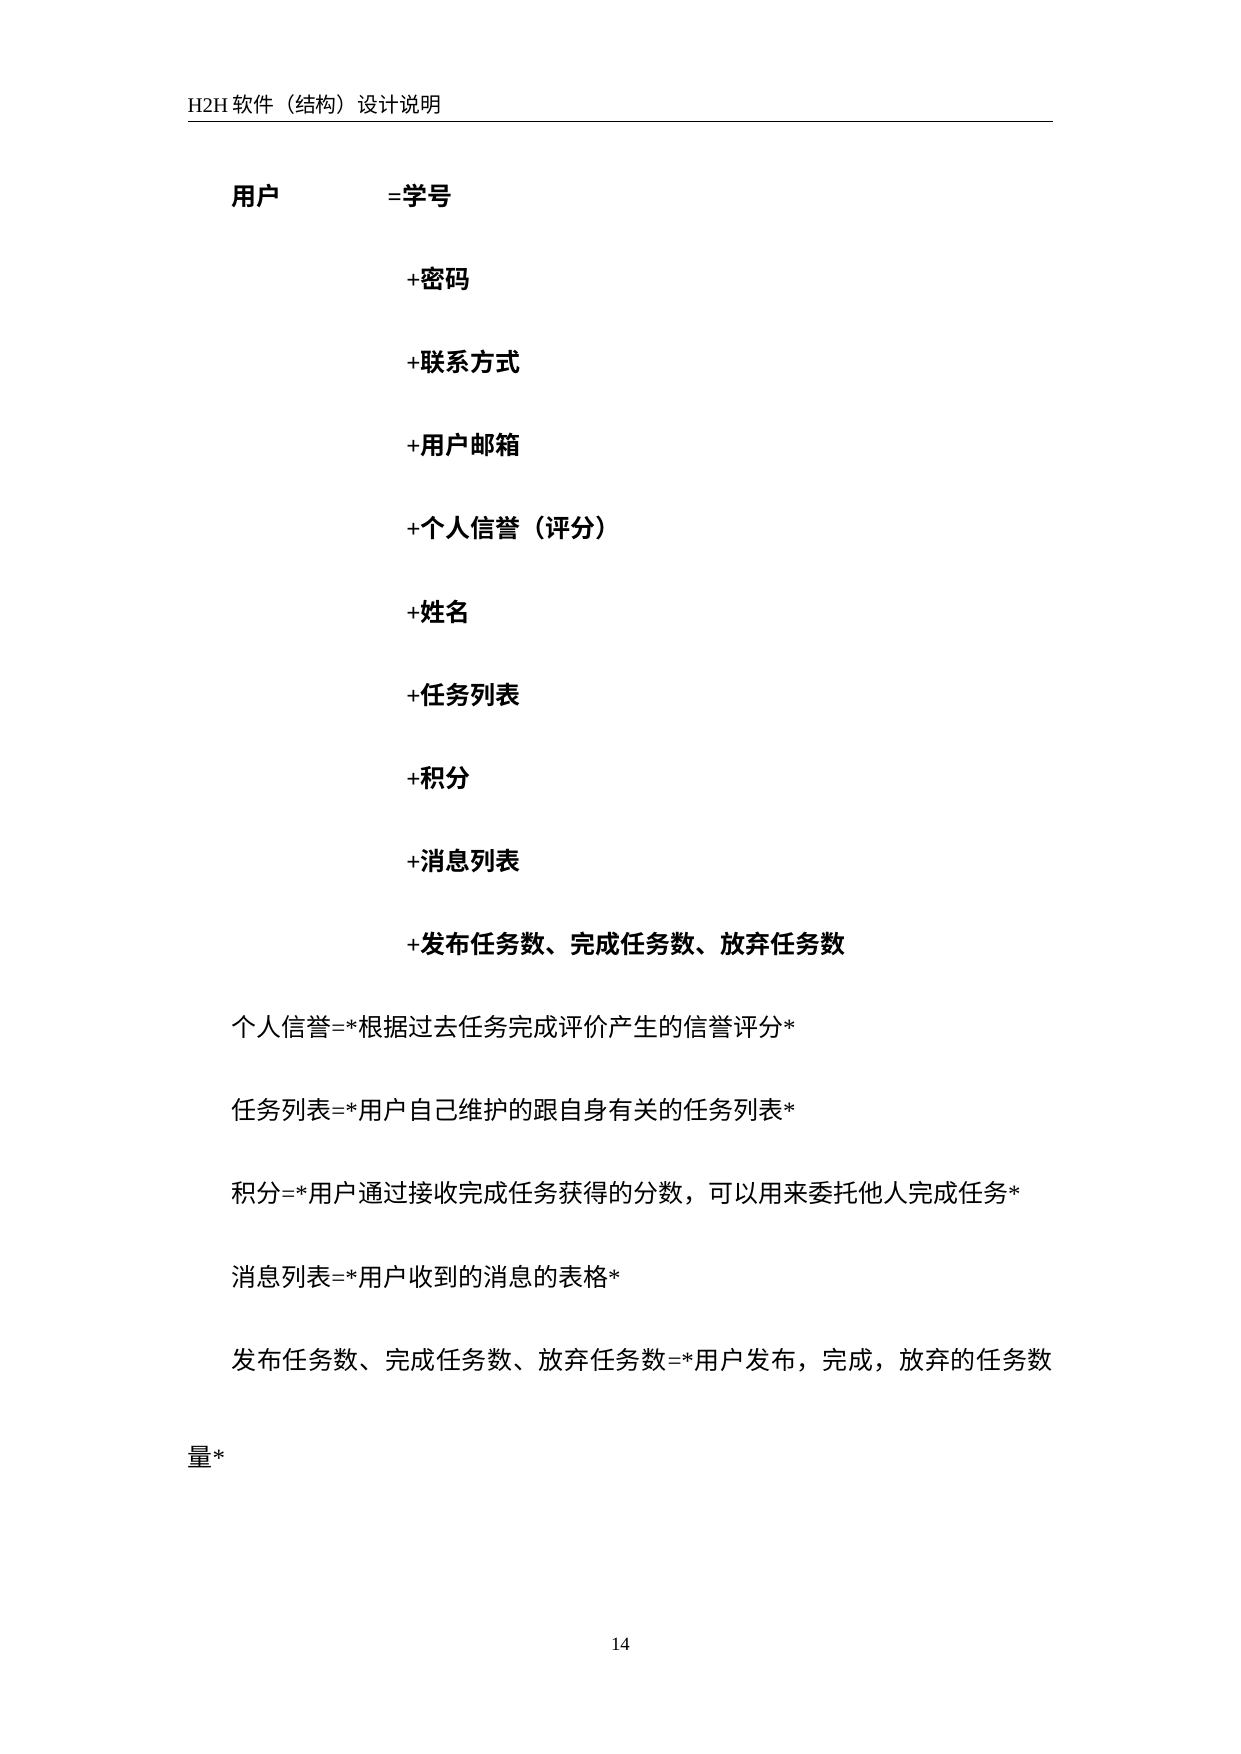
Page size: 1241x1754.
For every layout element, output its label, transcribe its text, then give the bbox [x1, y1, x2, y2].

text 消息列表=*用户收到的消息的表格* [187, 1243, 1053, 1308]
text +积分 [362, 744, 1053, 809]
text +密码 [362, 245, 1053, 310]
text 发布任务数、完成任务数、放弃任务数=*用户发布，完成，放弃的任务数量* [187, 1326, 1053, 1488]
text +个人信誉（评分） [362, 494, 1053, 559]
text 个人信誉=*根据过去任务完成评价产生的信誉评分* [187, 993, 1053, 1058]
text +用户邮箱 [362, 411, 1053, 476]
text 任务列表=*用户自己维护的跟自身有关的任务列表* [187, 1076, 1053, 1141]
text +发布任务数、完成任务数、放弃任务数 [362, 910, 1053, 975]
text +联系方式 [362, 328, 1053, 393]
text 用户 =学号 [187, 162, 1053, 227]
text +姓名 [362, 578, 1053, 643]
text +任务列表 [362, 661, 1053, 726]
text 积分=*用户通过接收完成任务获得的分数，可以用来委托他人完成任务* [187, 1159, 1053, 1224]
text +消息列表 [362, 827, 1053, 892]
